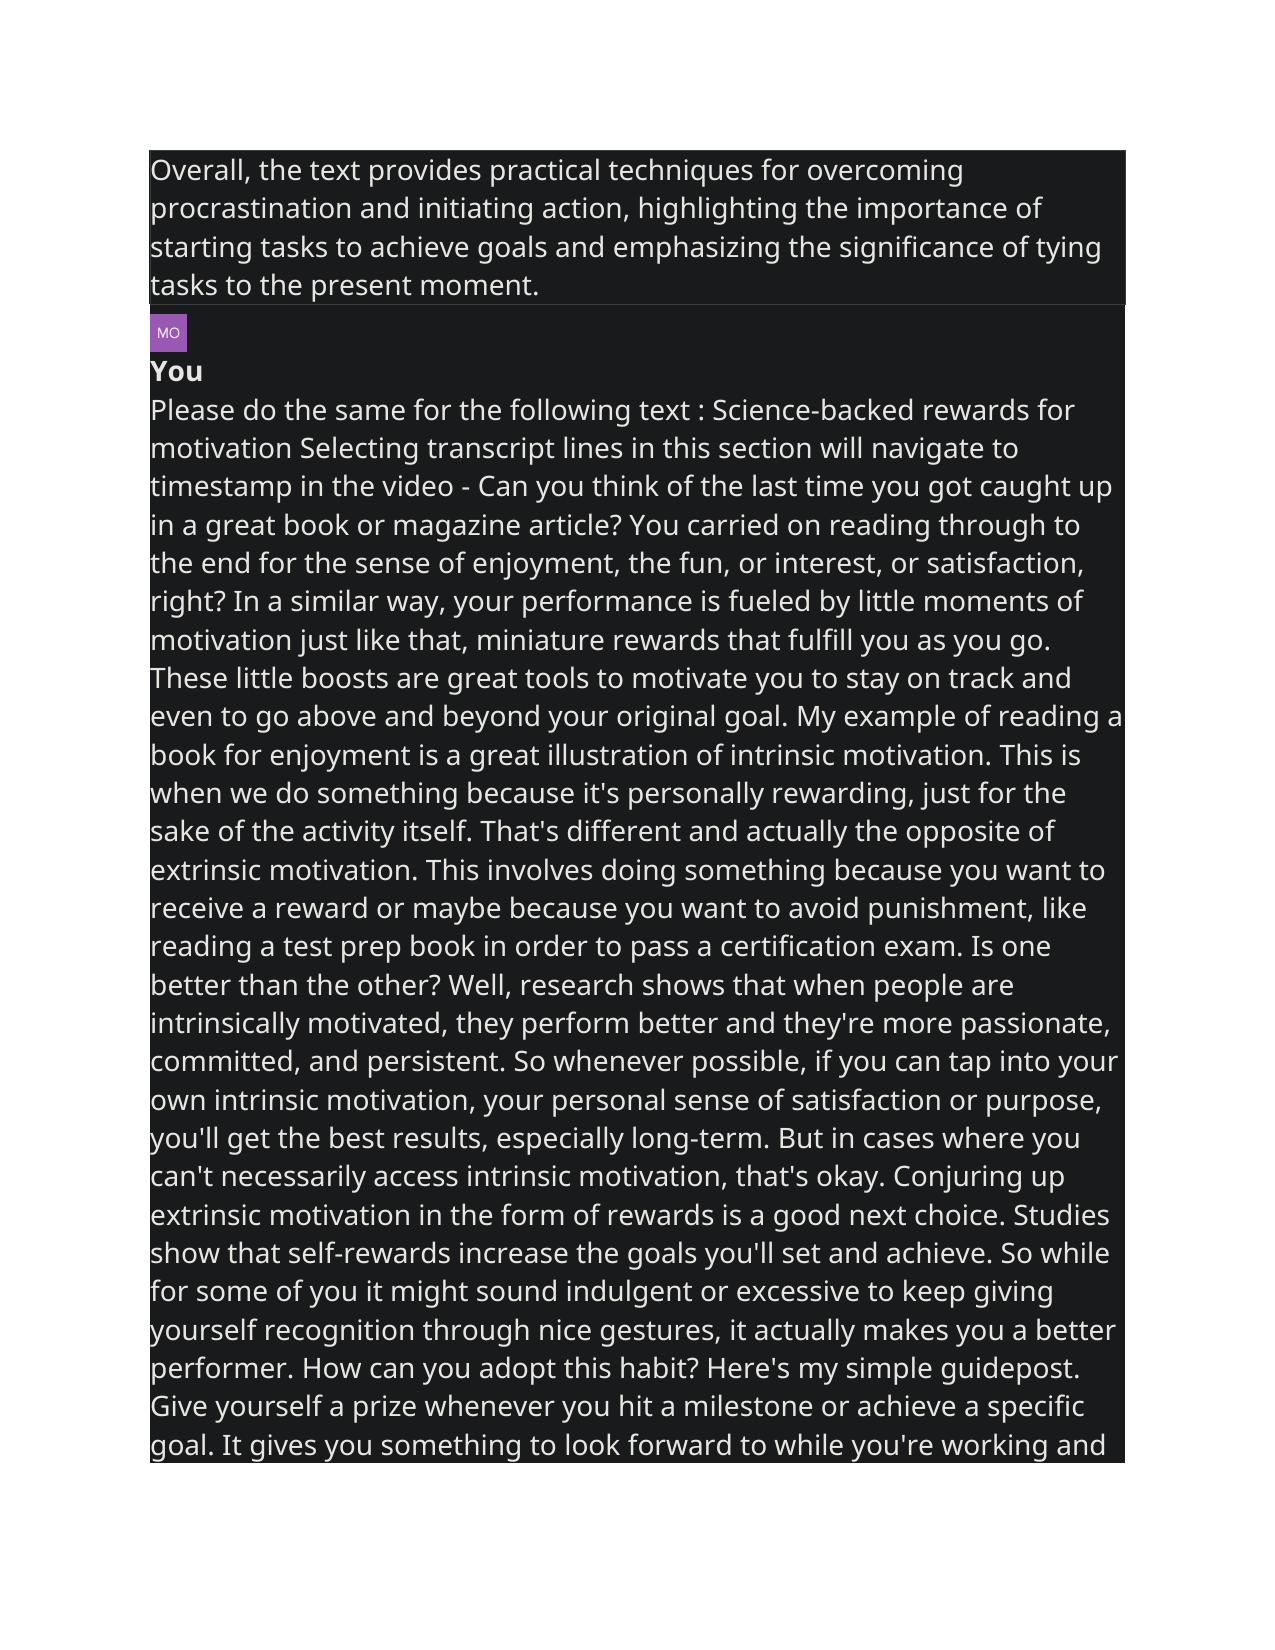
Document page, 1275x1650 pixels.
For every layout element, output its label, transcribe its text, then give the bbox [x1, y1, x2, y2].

text You [150, 352, 1125, 390]
text Overall, the text provides practical techniques for overcoming procrastination and initiating action, highlighting the importance of starting tasks to achieve goals and emphasizing the significance of tying tasks to the present moment. [151, 151, 1125, 304]
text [150, 390, 1125, 1463]
picture [150, 314, 187, 352]
